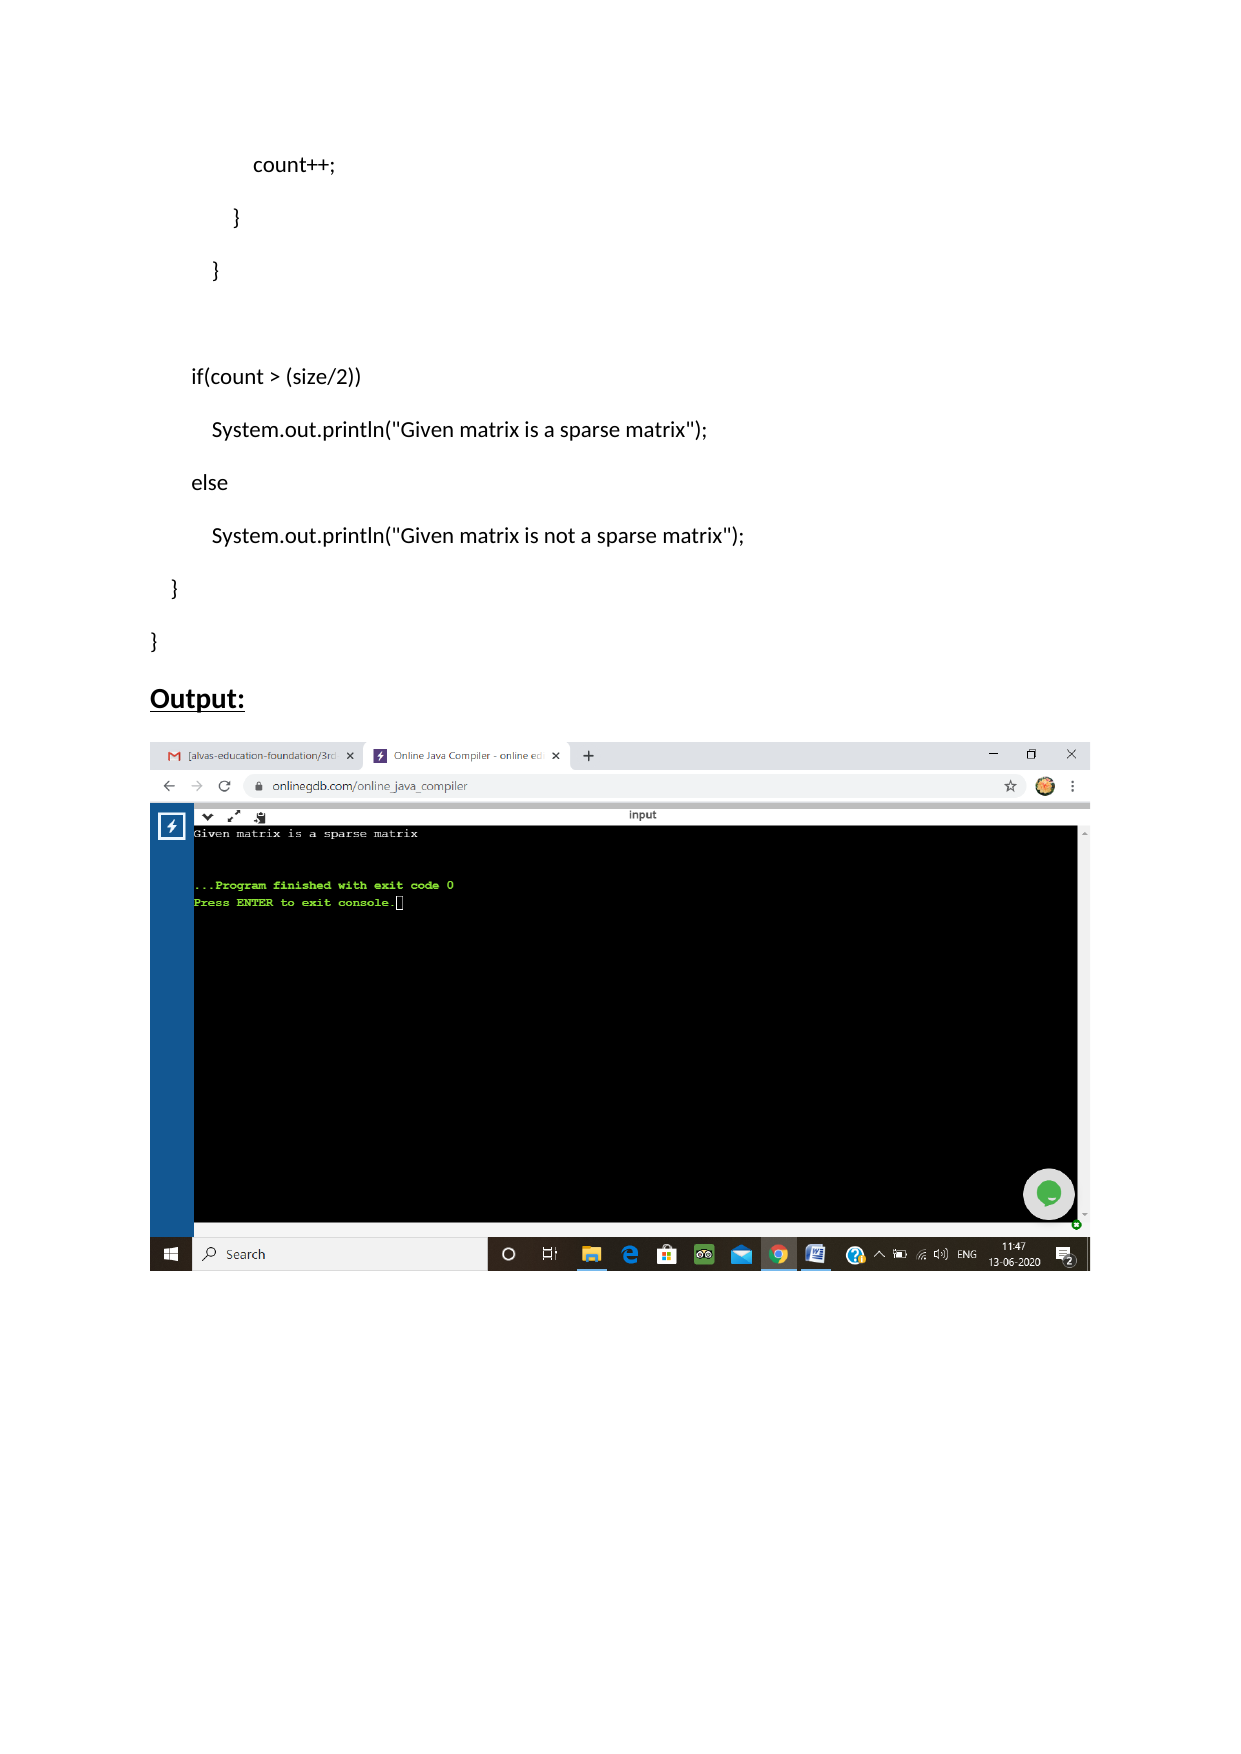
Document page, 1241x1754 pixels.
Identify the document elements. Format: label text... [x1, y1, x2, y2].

text System.out.println("Given matrix is not a sparse matrix"); [150, 521, 1090, 549]
text count++; [150, 150, 1090, 178]
text } [150, 574, 1090, 602]
text else [150, 468, 1090, 496]
text } [150, 256, 1090, 284]
text System.out.println("Given matrix is a sparse matrix"); [150, 415, 1090, 443]
picture [150, 742, 1091, 1271]
text } [150, 627, 1090, 655]
text Output: [150, 680, 1090, 716]
text } [150, 203, 1090, 231]
text if(count > (size/2)) [150, 362, 1090, 390]
